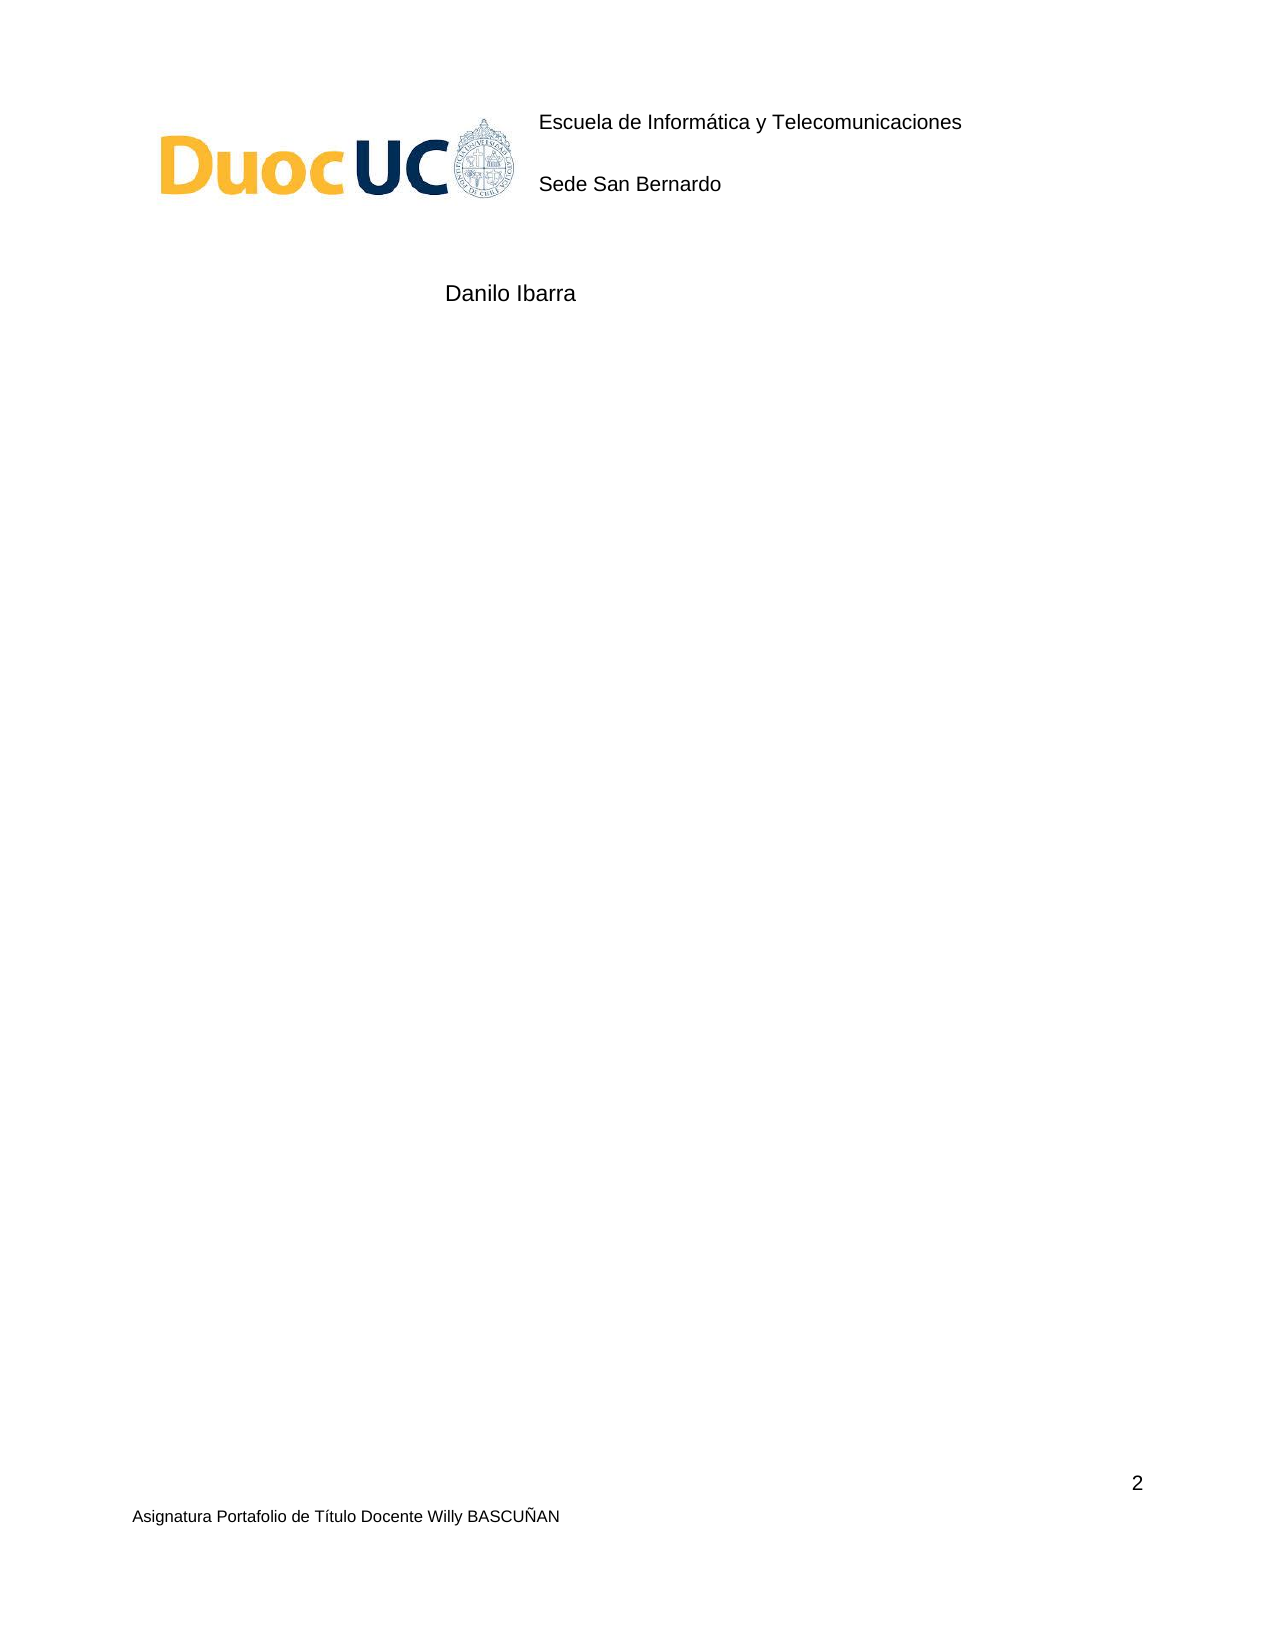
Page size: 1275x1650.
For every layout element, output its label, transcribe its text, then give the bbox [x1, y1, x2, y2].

picture [143, 110, 528, 206]
text Danilo Ibarra [232, 279, 1143, 306]
